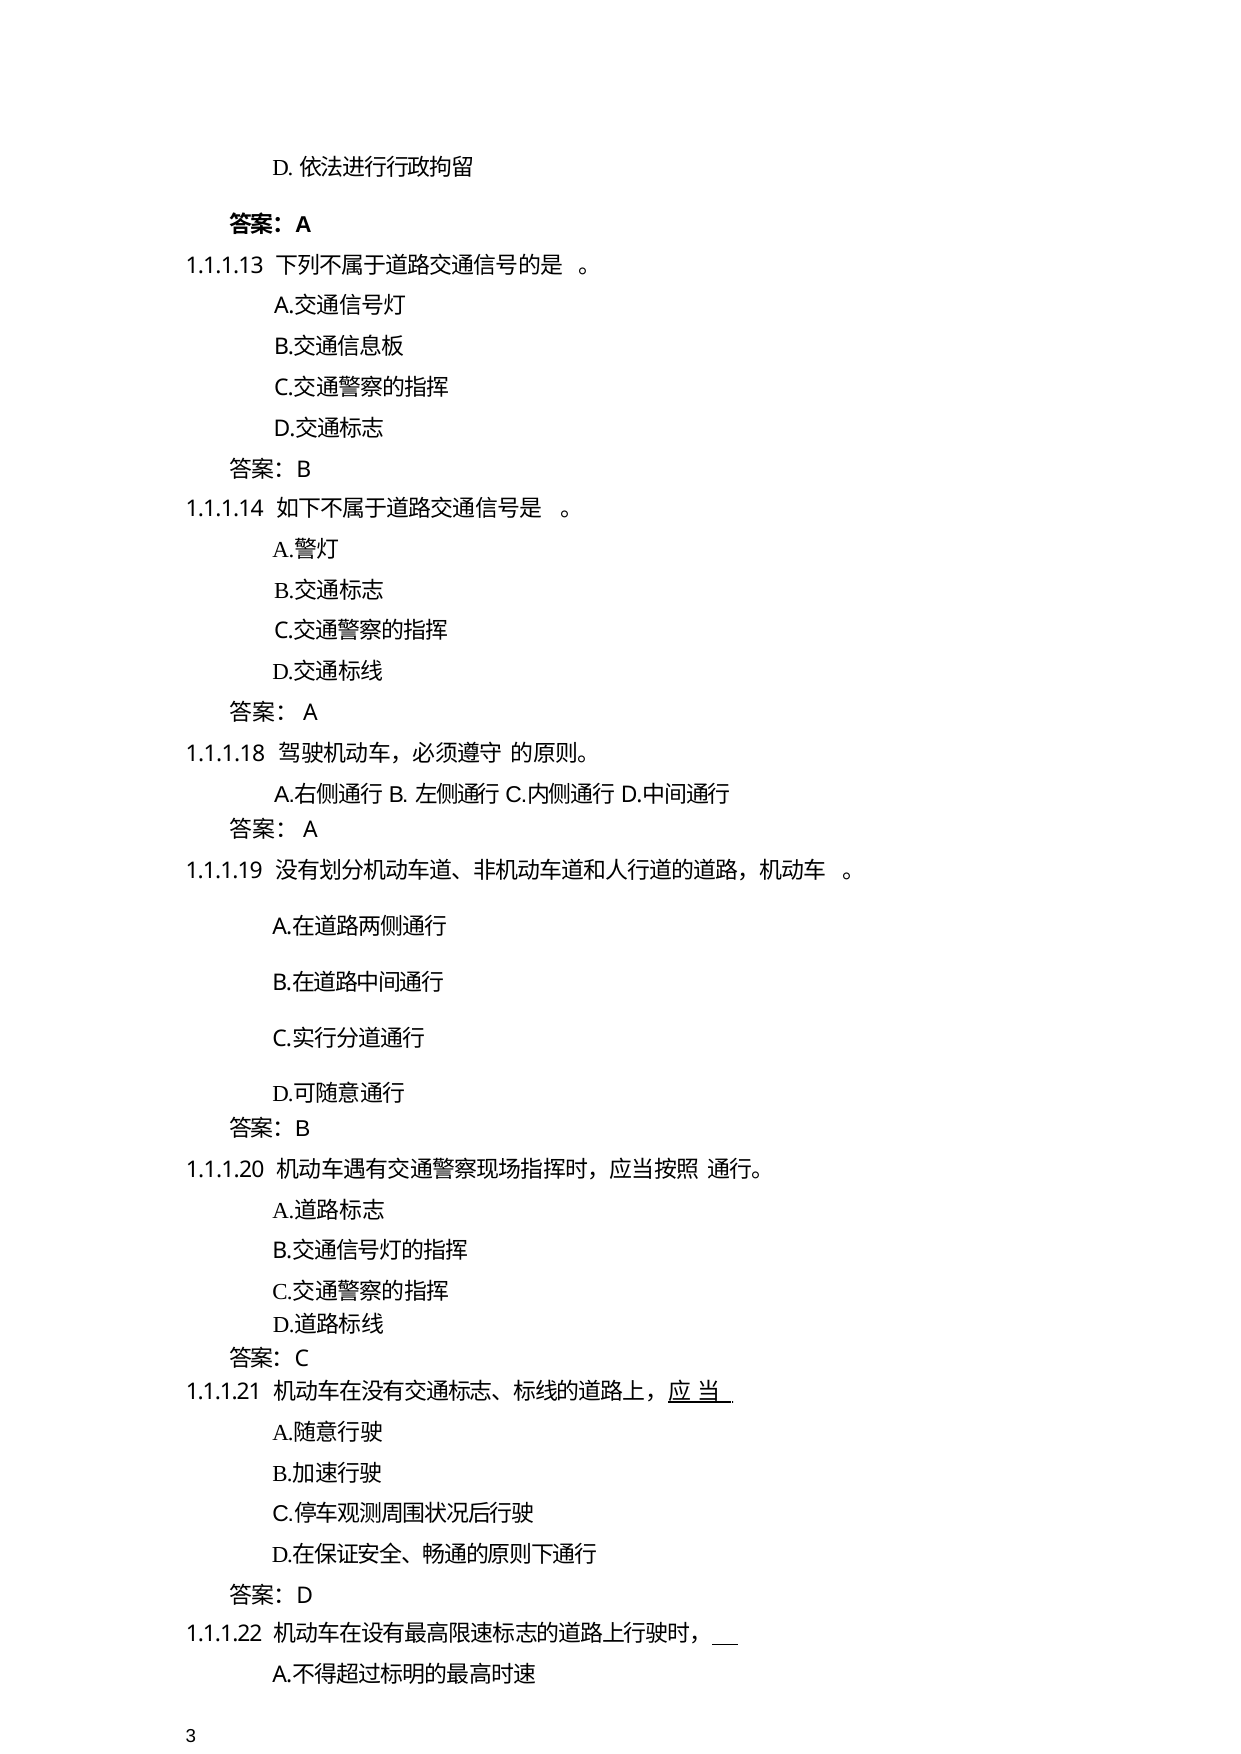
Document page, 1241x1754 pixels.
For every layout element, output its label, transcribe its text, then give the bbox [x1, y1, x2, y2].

text 答案：B [185, 451, 1054, 484]
text C.交通警察的指挥 [272, 1273, 1054, 1306]
text 答案： A [229, 811, 1054, 844]
text A.道路标志 [272, 1191, 1054, 1225]
text A.右侧通行 B. 左侧通行 C.内侧通行 D.中间通行 [274, 776, 1054, 809]
text C.停车观测周围状况后行驶 [272, 1495, 1054, 1528]
text 答案：A [186, 206, 1054, 239]
text B.加速行驶 [272, 1454, 1054, 1488]
text B.在道路中间通行 [272, 963, 1054, 997]
text A.不得超过标明的最高时速 [272, 1656, 1054, 1689]
text 1.1.1.21 机动车在没有交通标志、标线的道路上，应 当 [186, 1373, 1054, 1406]
text A.随意行驶 [272, 1414, 1054, 1447]
text D.在保证安全、畅通的原则下通行 [228, 1536, 1054, 1569]
text D.可随意通行 [272, 1075, 1054, 1108]
text 答案：B [185, 1110, 1054, 1143]
text A.警灯 [272, 531, 1054, 564]
text C.交通警察的指挥 [274, 612, 1054, 646]
text D. 依法进行行政拘留 [272, 149, 1054, 182]
text C.交通警察的指挥 [274, 369, 1054, 402]
text D.交通标线 [272, 653, 1054, 686]
text D.道路标线 [228, 1306, 1054, 1339]
text 1.1.1.19 没有划分机动车道、非机动车道和人行道的道路，机动车 。 [185, 852, 1054, 885]
text B.交通标志 [274, 572, 1054, 605]
text 1.1.1.14 如下不属于道路交通信号是 。 [185, 490, 1054, 523]
text C.实行分道通行 [272, 1019, 1054, 1053]
text 1.1.1.22 机动车在设有最高限速标志的道路上行驶时， [186, 1615, 1054, 1648]
text 答案：D [185, 1577, 1054, 1610]
text A.在道路两侧通行 [272, 908, 1054, 941]
text B.交通信号灯的指挥 [272, 1232, 1054, 1266]
text D.交通标志 [229, 410, 1054, 443]
text 答案： A [229, 694, 1054, 727]
text 1.1.1.18 驾驶机动车，必须遵守 的原则。 [185, 735, 1054, 768]
text 1.1.1.13 下列不属于道路交通信号的是 。 [185, 246, 1054, 280]
text B.交通信息板 [274, 328, 1054, 361]
text 1.1.1.20 机动车遇有交通警察现场指挥时，应当按照 通行。 [186, 1151, 1054, 1184]
text A.交通信号灯 [274, 287, 1054, 321]
text 答案：C [185, 1339, 1054, 1373]
